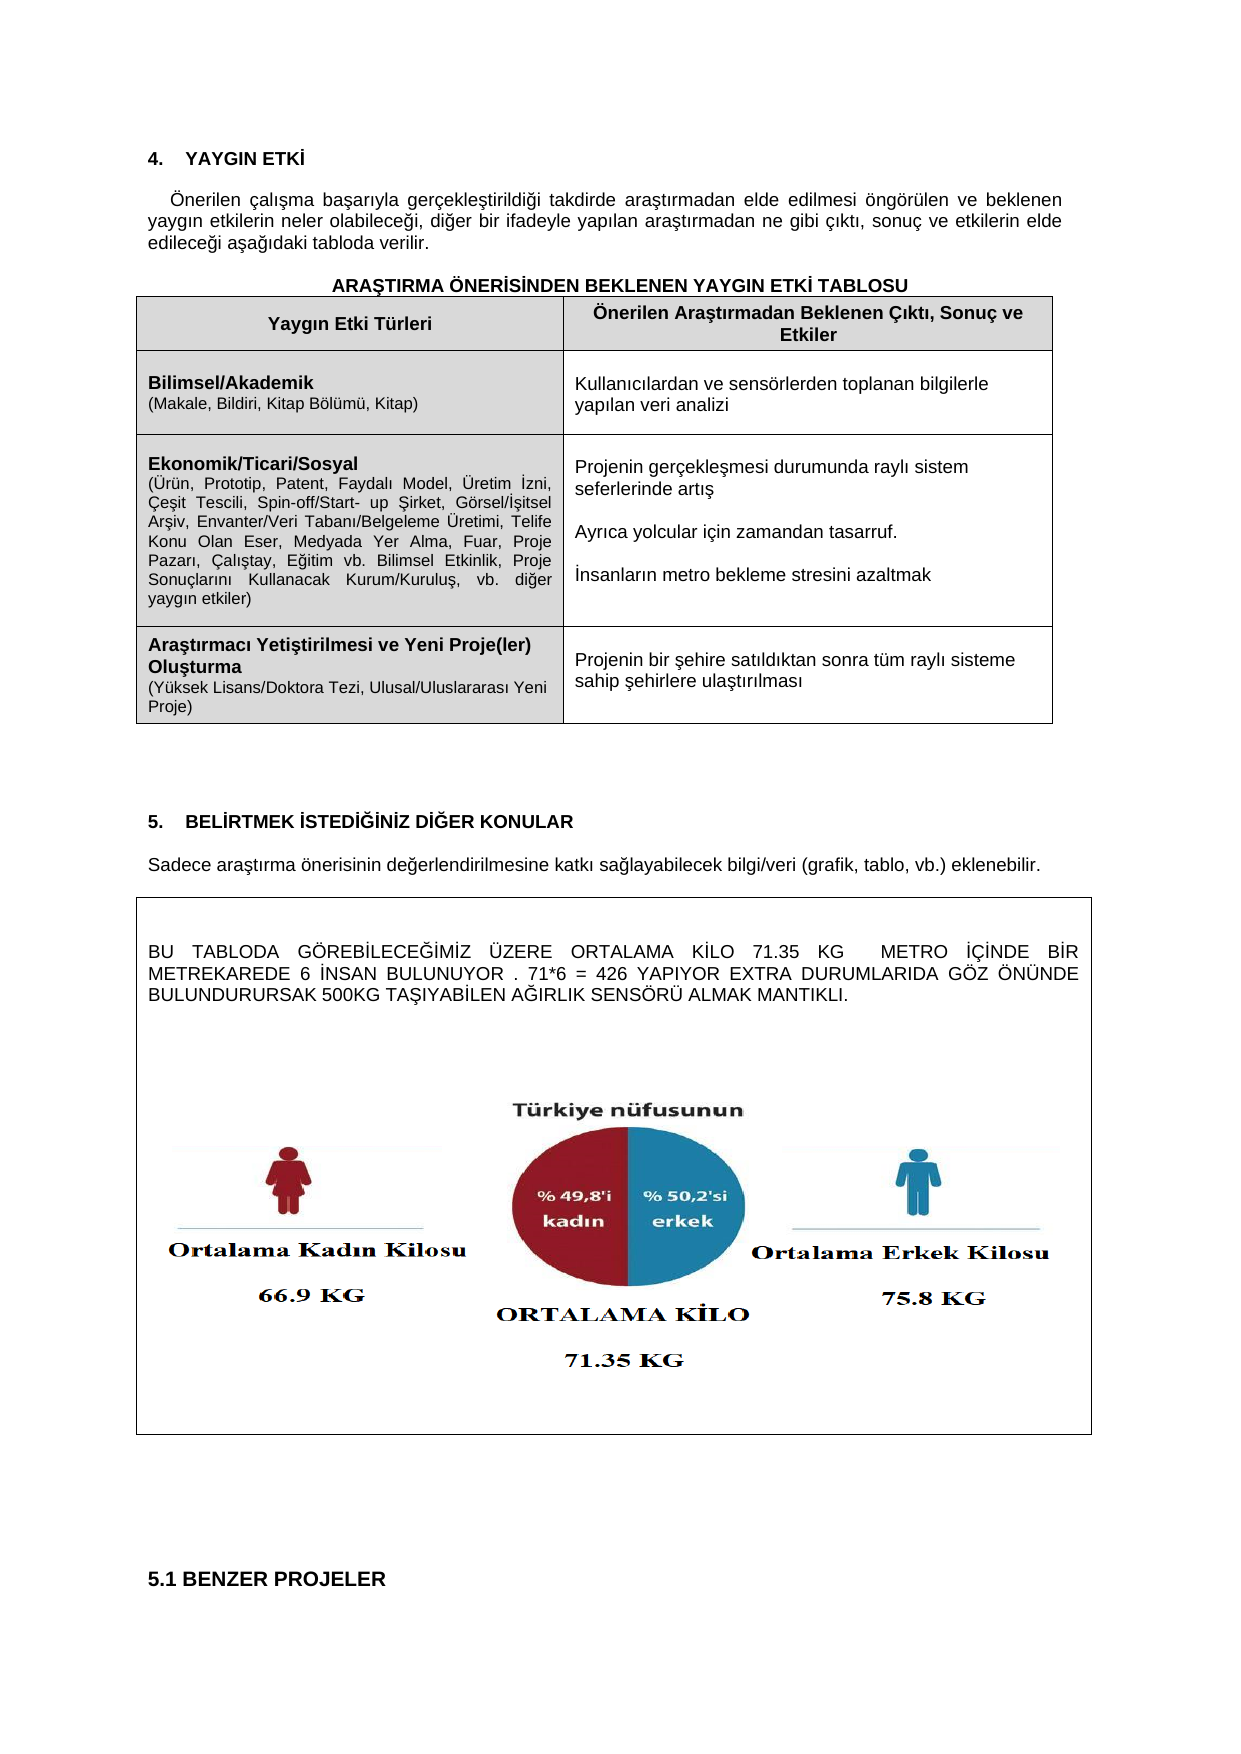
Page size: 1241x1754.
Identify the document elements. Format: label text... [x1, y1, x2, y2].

table_cell Bilimsel/Akademik (Makale, Bildiri, Kitap Bölümü, Kitap) [137, 351, 563, 434]
picture [152, 1018, 1073, 1413]
table_cell Projenin gerçekleşmesi durumunda raylı sistem seferlerinde artış Ayrıca yolcular için zamandan tasarruf. İnsanların metro bekleme stresini azaltmak [564, 435, 1052, 626]
table_cell Ekonomik/Ticari/Sosyal (Ürün, Prototip, Patent, Faydalı Model, Üretim İzni, Çeşit Tescili, Spin-off/Start- up Şirket, Görsel/İşitsel Arşiv, Envanter/Veri Tabanı/Belgeleme Üretimi, Telife Konu Olan Eser, Medyada Yer Alma, Fuar, Proje Pazarı, Çalıştay, Eğitim vb. Bilimsel Etkinlik, Proje Sonuçlarını Kullanacak Kurum/Kuruluş, vb. diğer yaygın etkiler) [137, 435, 563, 626]
list BELİRTMEK İSTEDİĞİNİZ DİĞER KONULAR [148, 811, 1092, 832]
text 5.1 BENZER PROJELER [148, 1567, 1092, 1591]
table_header BU TABLODA GÖREBİLECEĞİMİZ ÜZERE ORTALAMA KİLO 71.35 KG METRO İÇİNDE BİR METREKAREDE 6 İNSAN BULUNUYOR . 71*6 = 426 YAPIYOR EXTRA DURUMLARIDA GÖZ ÖNÜNDE BULUNDURURSAK 500KG TAŞIYABİLEN AĞIRLIK SENSÖRÜ ALMAK MANTIKLI. [137, 898, 1091, 1434]
list YAYGIN ETKİ [148, 148, 1092, 169]
table_header Önerilen Araştırmadan Beklenen Çıktı, Sonuç ve Etkiler [564, 297, 1052, 350]
text Sadece araştırma önerisinin değerlendirilmesine katkı sağlayabilecek bilgi/veri (grafik, tablo, vb.) eklenebilir. [148, 854, 1092, 875]
text ARAŞTIRMA ÖNERİSİNDEN BEKLENEN YAYGIN ETKİ TABLOSU [148, 275, 1092, 296]
table_header Yaygın Etki Türleri [137, 297, 563, 350]
table_cell Projenin bir şehire satıldıktan sonra tüm raylı sisteme sahip şehirlere ulaştırılması [564, 627, 1052, 723]
table_cell Kullanıcılardan ve sensörlerden toplanan bilgilerle yapılan veri analizi [564, 351, 1052, 434]
table_cell Araştırmacı Yetiştirilmesi ve Yeni Proje(ler) Oluşturma (Yüksek Lisans/Doktora Tezi, Ulusal/Uluslararası Yeni Proje) [137, 627, 563, 723]
text Önerilen çalışma başarıyla gerçekleştirildiği takdirde araştırmadan elde edilmesi öngörülen ve beklenen yaygın etkilerin neler olabileceği, diğer bir ifadeyle yapılan araştırmadan ne gibi çıktı, sonuç ve etkilerin elde edileceği aşağıdaki tabloda verilir. [118, 188, 1064, 253]
